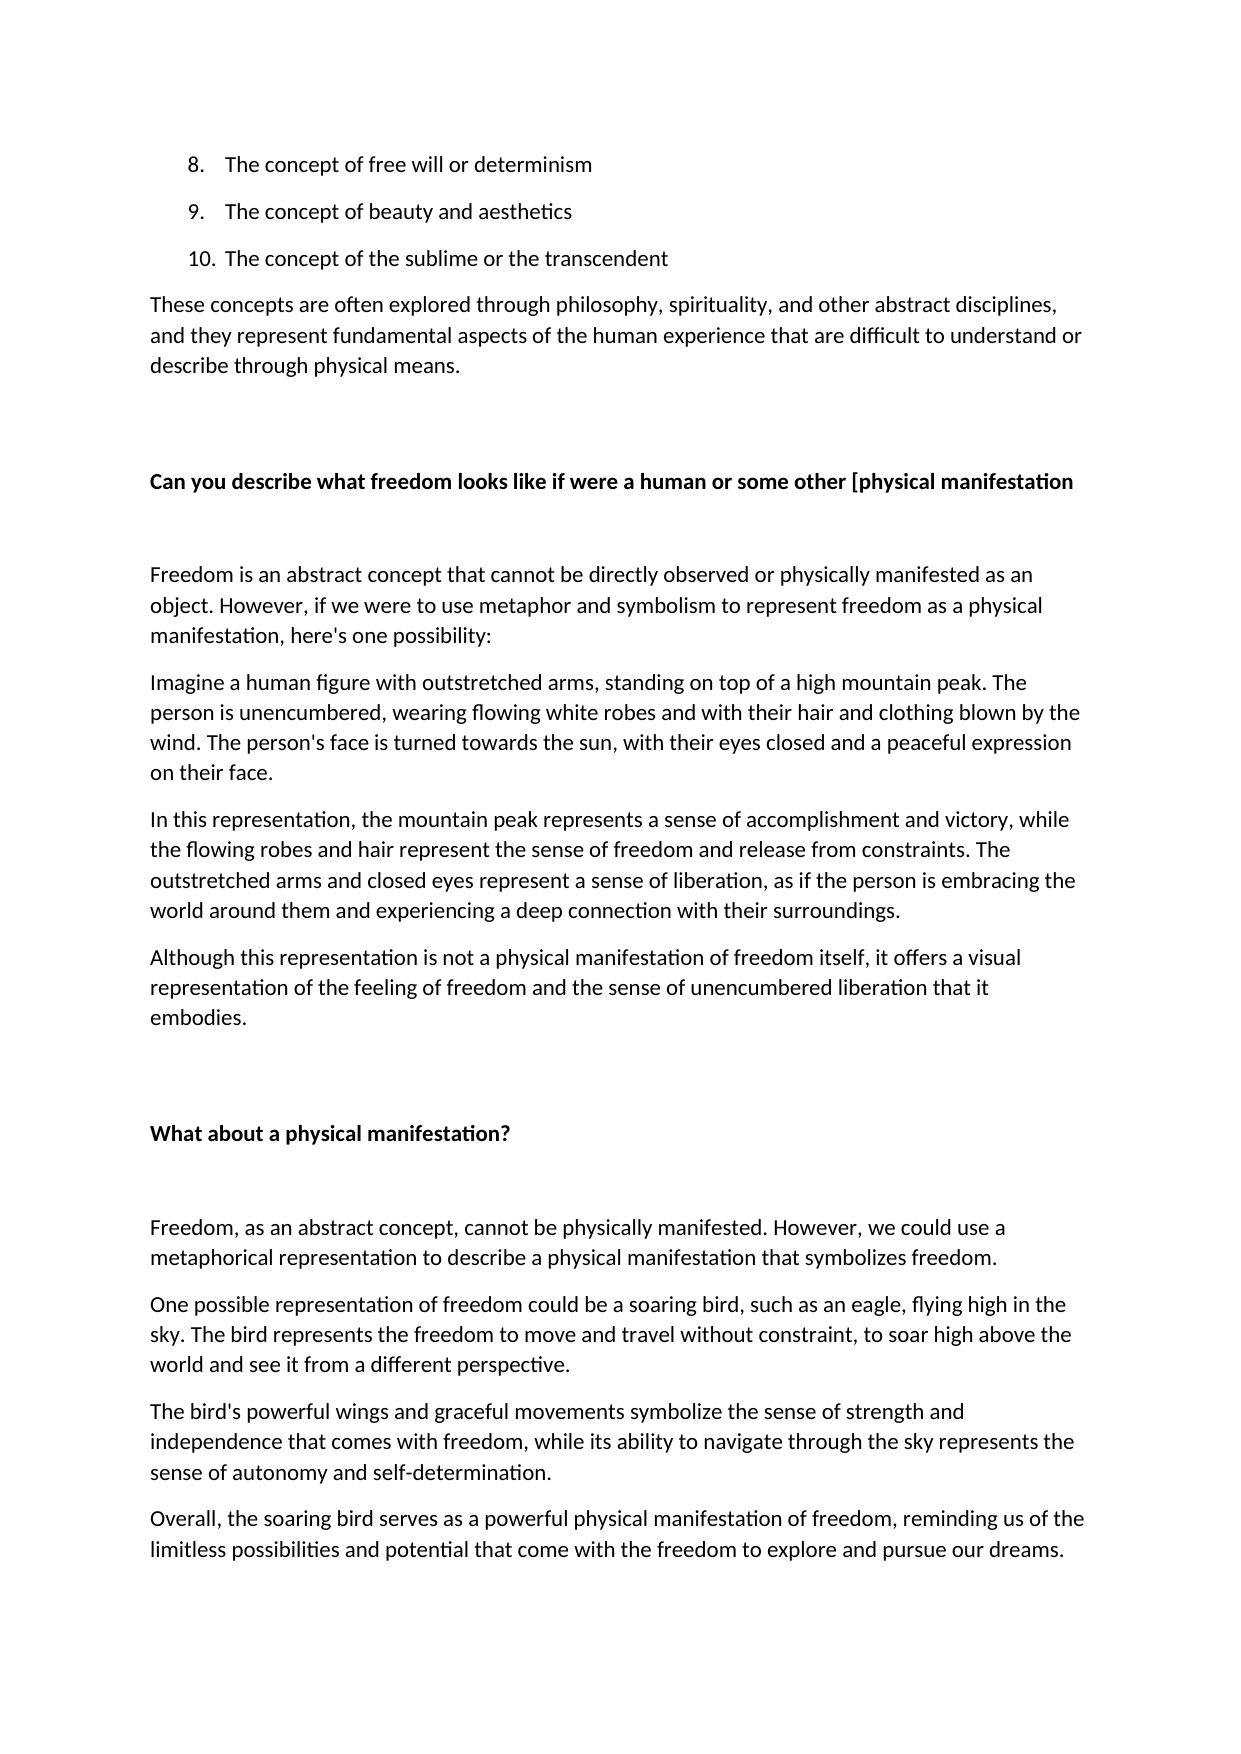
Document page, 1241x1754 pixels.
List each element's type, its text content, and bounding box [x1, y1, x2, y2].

text Imagine a human figure with outstretched arms, standing on top of a high mountain peak. The person is unencumbered, wearing flowing white robes and with their hair and clothing blown by the wind. The person's face is turned towards the sun, with their eyes closed and a peaceful expression on their face. [150, 668, 1090, 787]
text Although this representation is not a physical manifestation of freedom itself, it offers a visual representation of the feeling of freedom and the sense of unencumbered liberation that it embodies. [150, 943, 1090, 1031]
text Can you describe what freedom looks like if were a human or some other [physical manifestation [150, 467, 1090, 495]
text Overall, the soaring bird serves as a powerful physical manifestation of freedom, reminding us of the limitless possibilities and potential that come with the freedom to explore and pursue our dreams. [150, 1504, 1090, 1563]
list The concept of the sublime or the transcendent [187, 244, 1090, 272]
text One possible representation of freedom could be a soaring bird, such as an eagle, flying high in the sky. The bird represents the freedom to move and travel without constraint, to soar high above the world and see it from a different perspective. [150, 1290, 1090, 1378]
list The concept of free will or determinism [187, 150, 1090, 178]
text Freedom is an abstract concept that cannot be directly observed or physically manifested as an object. However, if we were to use metaphor and symbolism to represent freedom as a physical manifestation, here's one possibility: [150, 561, 1090, 649]
text The bird's powerful wings and graceful movements symbolize the sense of strength and independence that comes with freedom, while its ability to navigate through the sky represents the sense of autonomy and self-determination. [150, 1397, 1090, 1486]
list The concept of beauty and aesthetics [187, 197, 1090, 225]
text In this representation, the mountain peak represents a sense of accomplishment and victory, while the flowing robes and hair represent the sense of freedom and release from constraints. The outstretched arms and closed eyes represent a sense of liberation, as if the person is embracing the world around them and experiencing a deep connection with their surroundings. [150, 805, 1090, 924]
text Freedom, as an abstract concept, cannot be physically manifested. However, we could use a metaphorical representation to describe a physical manifestation that symbolizes freedom. [150, 1213, 1090, 1271]
text These concepts are often explored through philosophy, spirituality, and other abstract disciplines, and they represent fundamental aspects of the human experience that are difficult to understand or describe through physical means. [150, 291, 1090, 379]
text What about a physical manifestation? [150, 1119, 1090, 1147]
